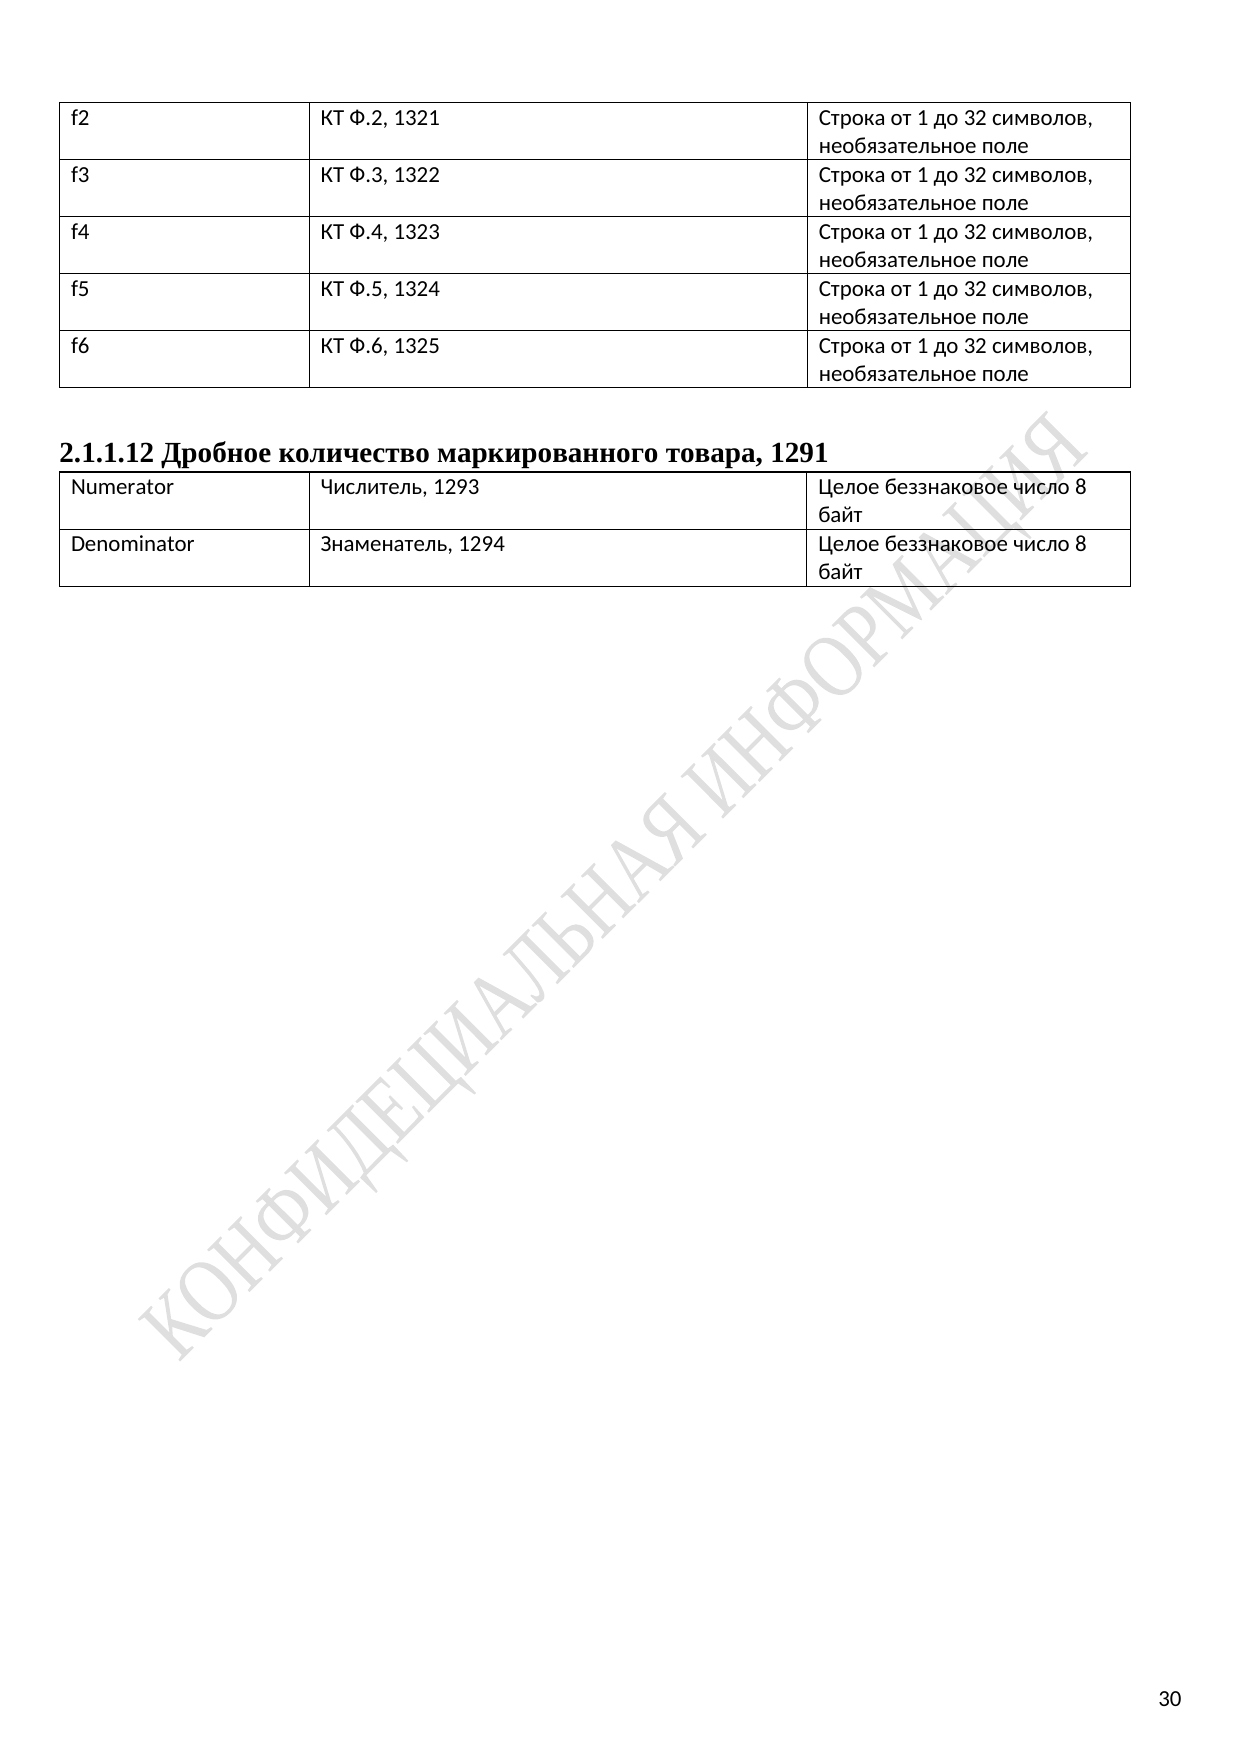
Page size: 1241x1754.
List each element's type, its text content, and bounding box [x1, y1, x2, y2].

table_header Числитель, 1293 [310, 473, 806, 528]
table_header Целое беззнаковое число 8 байт [807, 473, 1130, 528]
table_cell Строка от 1 до 32 символов, необязательное поле [808, 160, 1130, 216]
table_cell Строка от 1 до 32 символов, необязательное поле [808, 217, 1130, 273]
subtitle 2.1.1.12 Дробное количество маркированного товара, 1291 [59, 435, 1181, 469]
table_header Numerator [60, 473, 309, 528]
table_cell f5 [60, 274, 309, 330]
table_cell f4 [60, 217, 309, 273]
table_cell Строка от 1 до 32 символов, необязательное поле [808, 103, 1130, 159]
table_cell Строка от 1 до 32 символов, необязательное поле [808, 331, 1130, 387]
table_cell f3 [60, 160, 309, 216]
table_cell Знаменатель, 1294 [310, 530, 806, 586]
table_cell f2 [60, 103, 309, 159]
table_cell КТ Ф.3, 1322 [310, 160, 807, 216]
table_cell Целое беззнаковое число 8 байт [807, 530, 1130, 586]
table_cell КТ Ф.4, 1323 [310, 217, 807, 273]
table_cell КТ Ф.2, 1321 [310, 103, 807, 159]
table_cell КТ Ф.5, 1324 [310, 274, 807, 330]
table_cell КТ Ф.6, 1325 [310, 331, 807, 387]
table_cell Строка от 1 до 32 символов, необязательное поле [808, 274, 1130, 330]
table_cell f6 [60, 331, 309, 387]
table_cell Denominator [60, 530, 309, 586]
